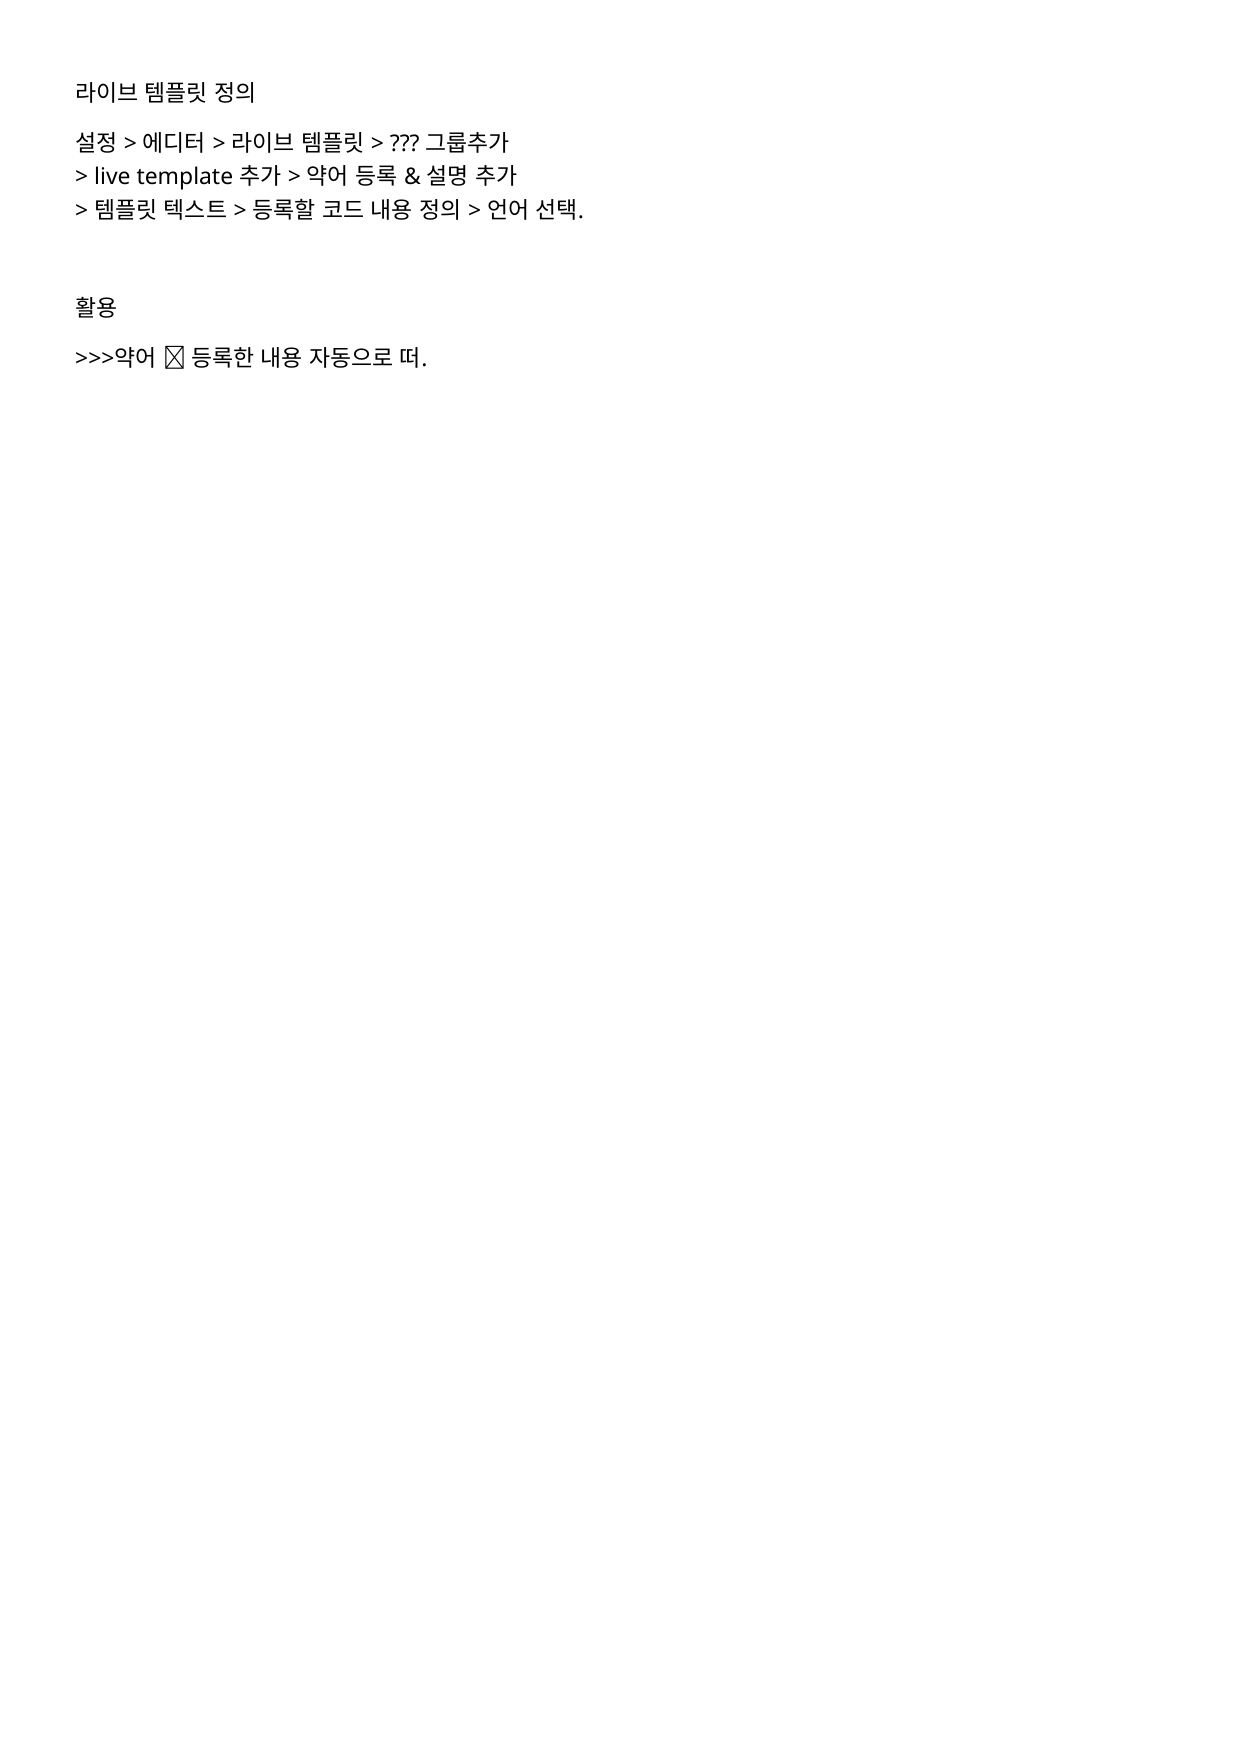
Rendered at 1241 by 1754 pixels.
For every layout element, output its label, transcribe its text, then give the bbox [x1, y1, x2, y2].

text 설정 > 에디터 > 라이브 템플릿 > ??? 그룹추가 > live template 추가 > 약어 등록 & 설명 추가 > 템플릿 텍스트 > 등록할 코드 내용 정의 > 언어 선택. [75, 125, 1165, 225]
text 활용 [75, 289, 1165, 323]
text 라이브 템플릿 정의 [75, 75, 1165, 108]
text >>>약어 등록한 내용 자동으로 떠. [75, 339, 1165, 373]
